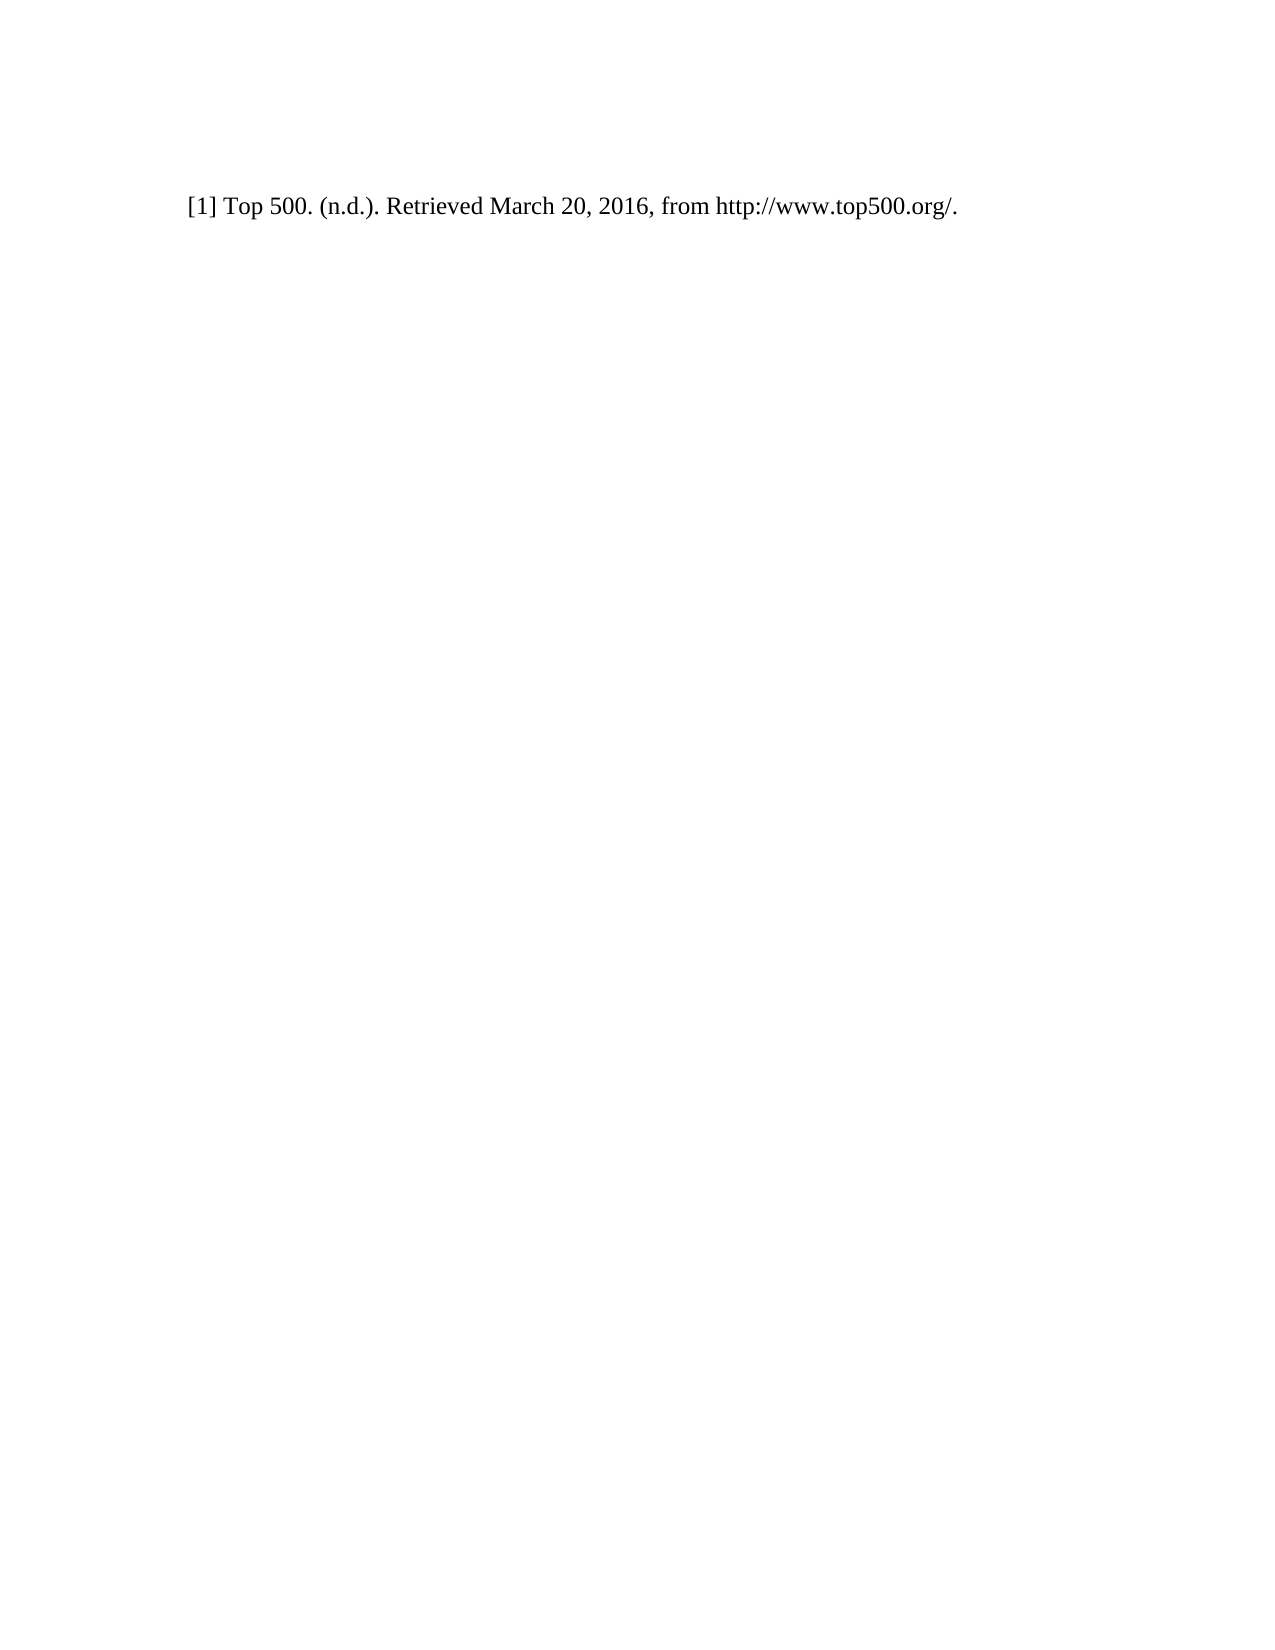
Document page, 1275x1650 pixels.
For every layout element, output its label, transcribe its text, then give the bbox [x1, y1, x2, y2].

text [1] Top 500. (n.d.). Retrieved March 20, 2016, from http://www.top500.org/. [187, 191, 1087, 220]
